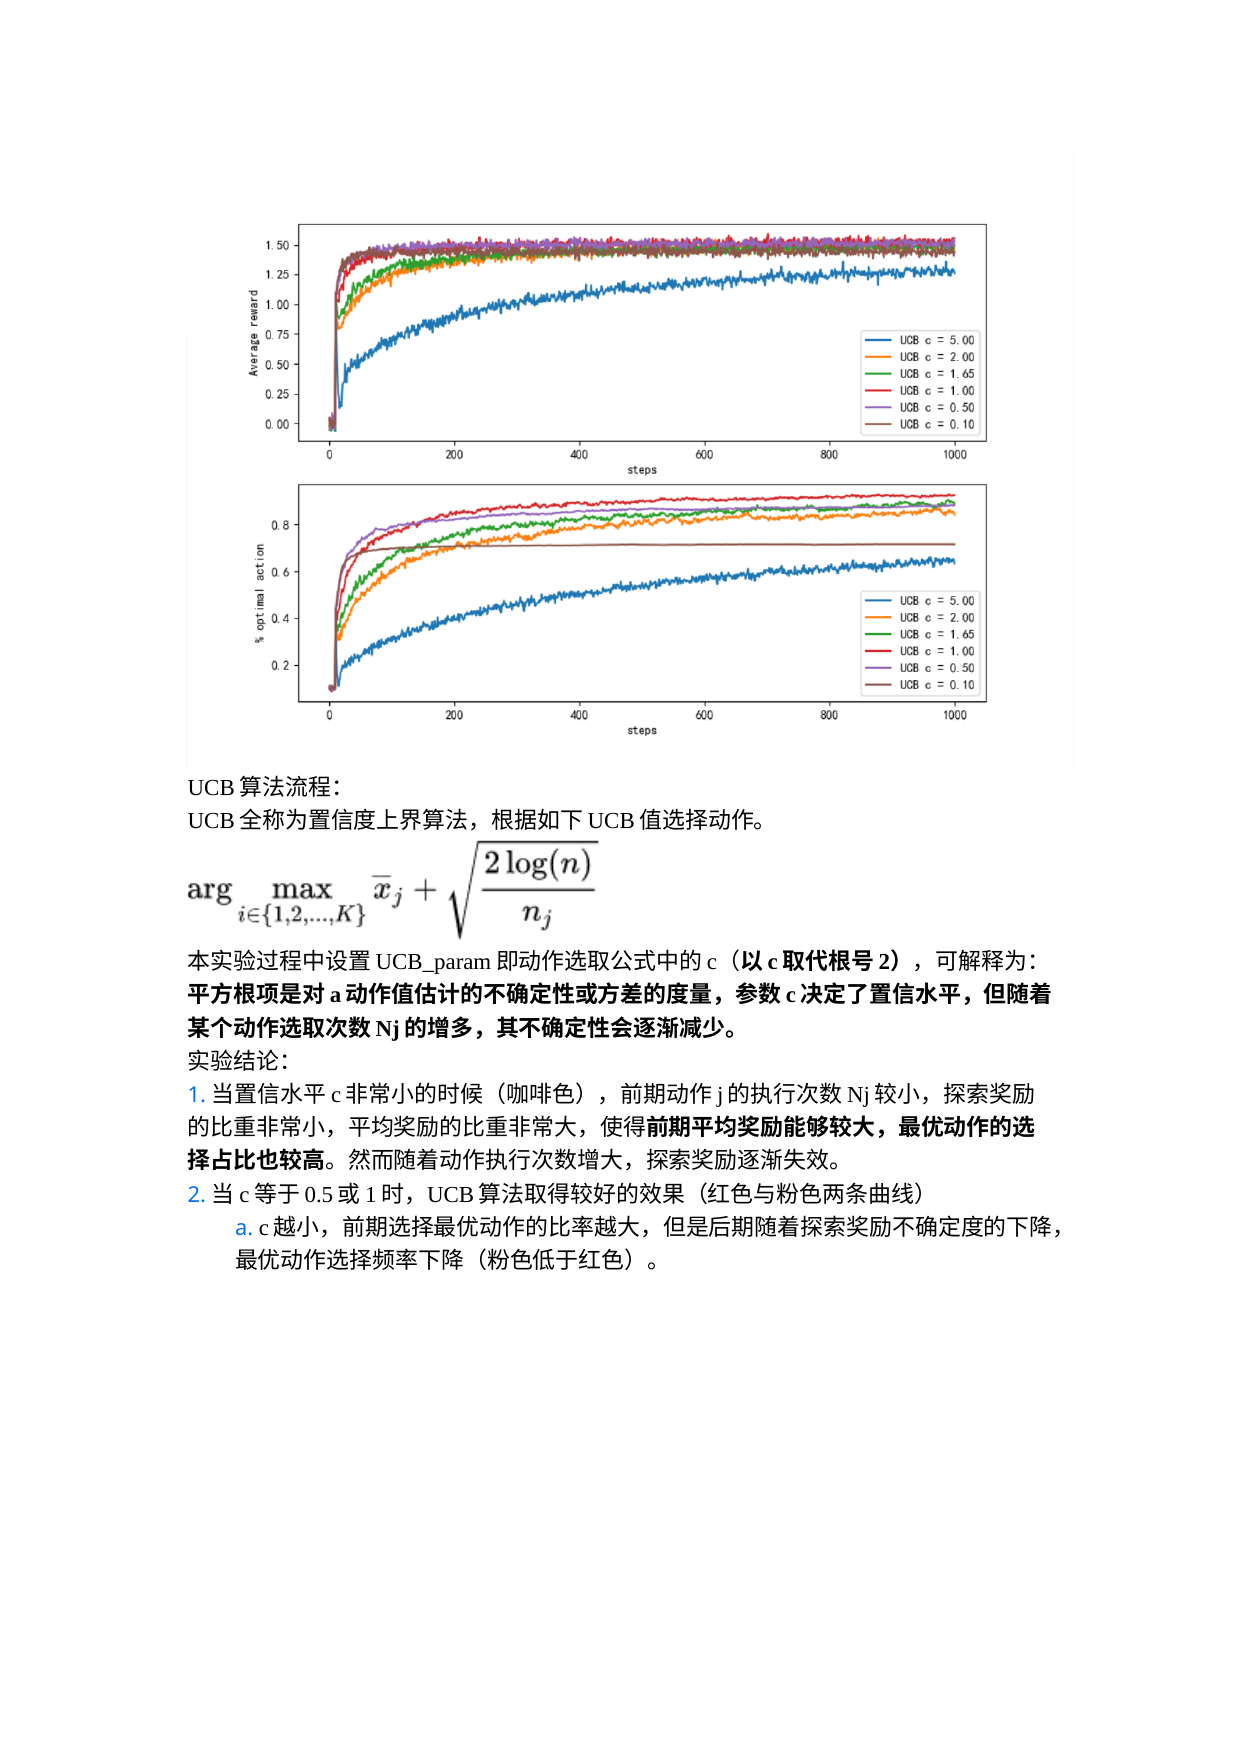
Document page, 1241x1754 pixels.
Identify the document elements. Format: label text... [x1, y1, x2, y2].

text UCB算法流程： [187, 769, 1053, 802]
list 当c等于0.5或1时，UCB算法取得较好的效果（红色与粉色两条曲线） [187, 1176, 1053, 1209]
picture [187, 835, 599, 943]
text 实验结论： [187, 1043, 1053, 1076]
list 当置信水平c非常小的时候（咖啡色），前期动作j的执行次数Nj较小，探索奖励的比重非常小，平均奖励的比重非常大，使得前期平均奖励能够较大，最优动作的选择占比也较高。然而随着动作执行次数增大，探索奖励逐渐失效。 [187, 1076, 1053, 1176]
text 本实验过程中设置UCB_param即动作选取公式中的c（以c取代根号2），可解释为：平方根项是对a动作值估计的不确定性或方差的度量，参数c决定了置信水平，但随着某个动作选取次数Nj的增多，其不确定性会逐渐减少。 [187, 943, 1053, 1043]
picture [187, 150, 1074, 769]
list c越小，前期选择最优动作的比率越大，但是后期随着探索奖励不确定度的下降，最优动作选择频率下降（粉色低于红色）。 [235, 1209, 1053, 1275]
text UCB全称为置信度上界算法，根据如下UCB值选择动作。 [187, 802, 1053, 835]
